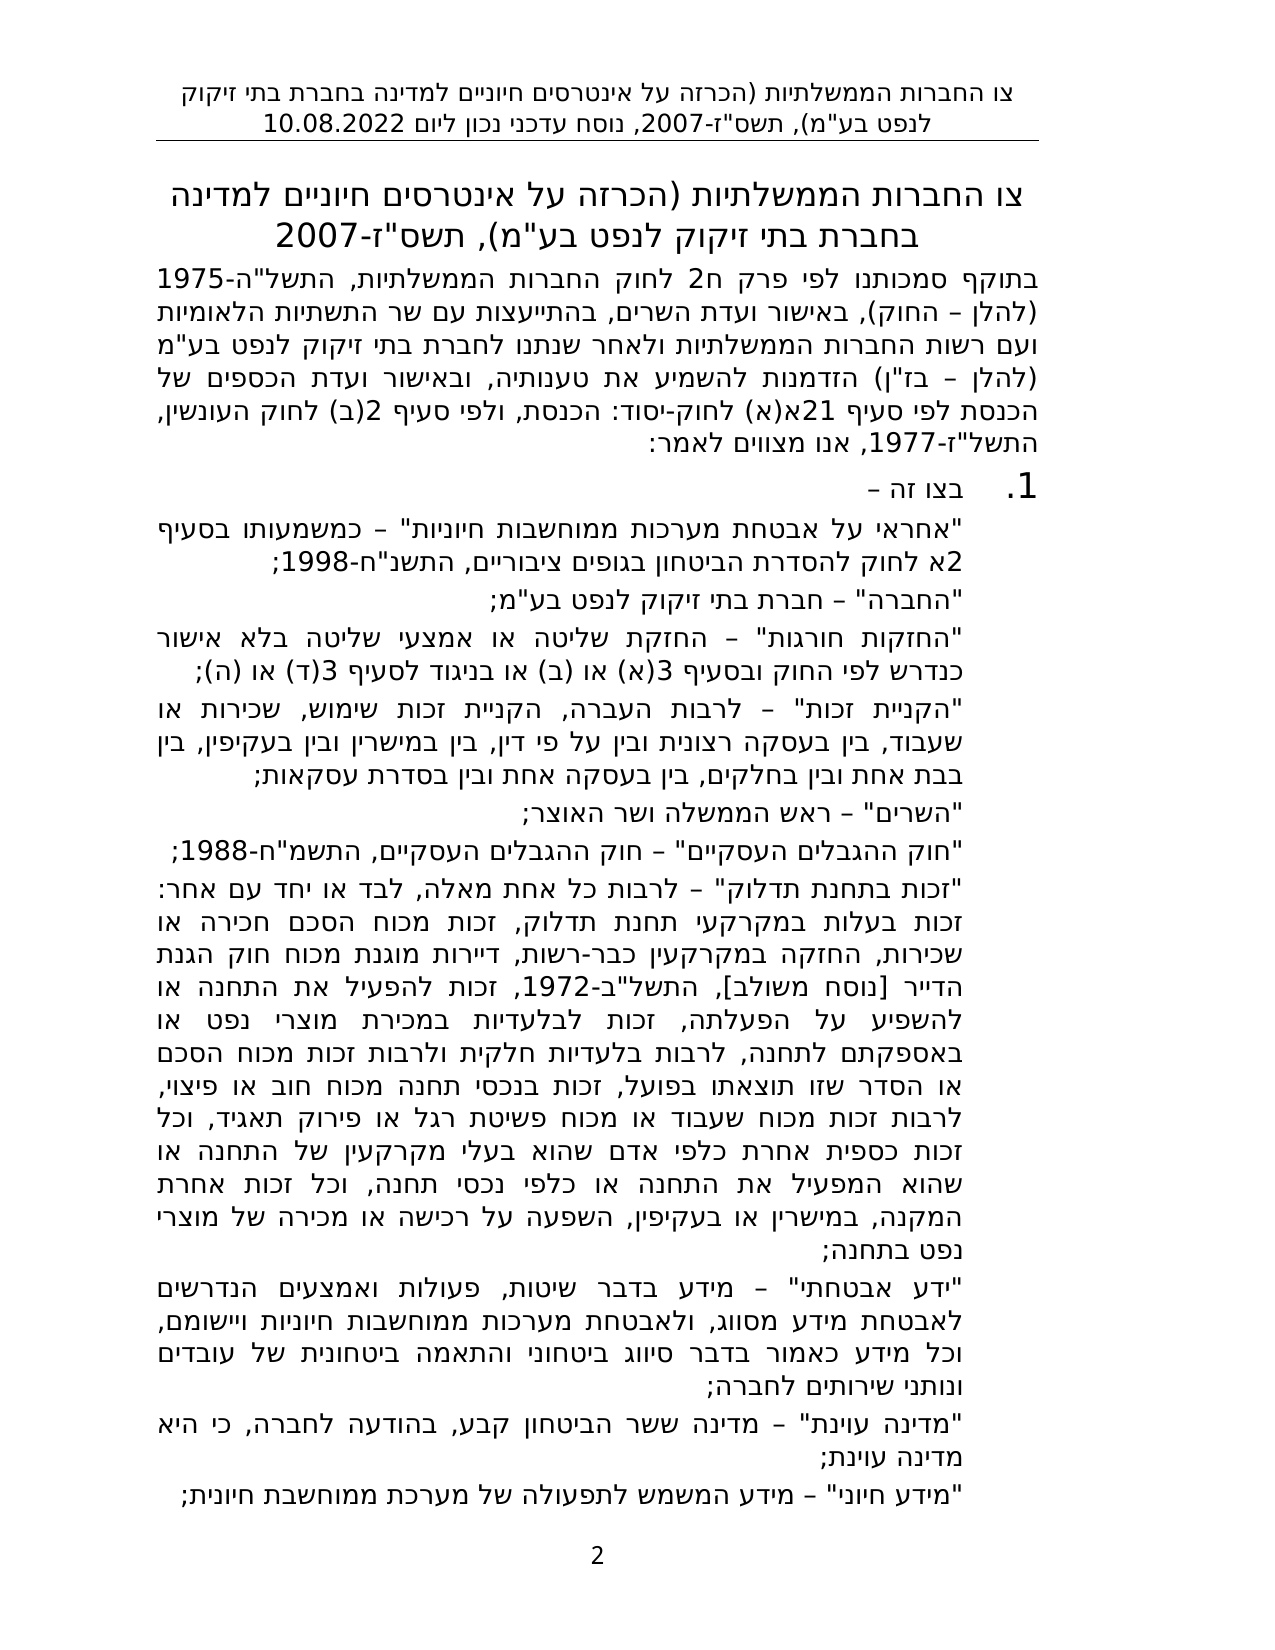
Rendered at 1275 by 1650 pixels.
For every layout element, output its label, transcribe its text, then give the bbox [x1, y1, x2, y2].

text "הקניית זכות" – לרבות העברה, הקניית זכות שימוש, שכירות או שעבוד, בין בעסקה רצונית ובין על פי דין, בין במישרין ובין בעקיפין, בין בבת אחת ובין בחלקים, בין בעסקה אחת ובין בסדרת עסקאות; [156, 699, 964, 797]
text "מדינה עוינת" – מדינה ששר הביטחון קבע, בהודעה לחברה, כי היא מדינה עוינת; [156, 1414, 964, 1479]
text "החברה" – חברת בתי זיקוק לנפט בע"מ; [156, 591, 964, 622]
text "אחראי על אבטחת מערכות ממוחשבות חיוניות" – כמשמעותו בסעיף 2א לחוק להסדרת הביטחון בגופים ציבוריים, התשנ"ח-1998; [156, 520, 964, 584]
text "ידע אבטחתי" – מידע בדבר שיטות, פעולות ואמצעים הנדרשים לאבטחת מידע מסווג, ולאבטחת מערכות ממוחשבות חיוניות ויישומם, וכל מידע כאמור בדבר סיווג ביטחוני והתאמה ביטחונית של עובדים ונותני שירותים לחברה; [156, 1278, 964, 1408]
text "השרים" – ראש הממשלה ושר האוצר; [156, 803, 964, 835]
text 1. בצו זה – [156, 472, 1039, 513]
text "החזקות חורגות" – החזקת שליטה או אמצעי שליטה בלא אישור כנדרש לפי החוק ובסעיף 3(א) או (ב) או בניגוד לסעיף 3(ד) או (ה); [156, 629, 964, 693]
text "חוק ההגבלים העסקיים" – חוק ההגבלים העסקיים, התשמ"ח-1988; [156, 841, 964, 873]
text "זכות בתחנת תדלוק" – לרבות כל אחת מאלה, לבד או יחד עם אחר: זכות בעלות במקרקעי תחנת תדלוק, זכות מכוח הסכם חכירה או שכירות, החזקה במקרקעין כבר-רשות, דיירות מוגנת מכוח חוק הגנת הדייר [נוסח משולב], התשל"ב-1972, זכות להפעיל את התחנה או להשפיע על הפעלתה, זכות לבלעדיות במכירת מוצרי נפט או באספקתם לתחנה, לרבות בלעדיות חלקית ולרבות זכות מכוח הסכם או הסדר שזו תוצאתו בפועל, זכות בנכסי תחנה מכוח חוב או פיצוי, לרבות זכות מכוח שעבוד או מכוח פשיטת רגל או פירוק תאגיד, וכל זכות כספית אחרת כלפי אדם שהוא בעלי מקרקעין של התחנה או שהוא המפעיל את התחנה או כלפי נכסי תחנה, וכל זכות אחרת המקנה, במישרין או בעקיפין, השפעה על רכישה או מכירה של מוצרי נפט בתחנה; [156, 879, 964, 1272]
text צו החברות הממשלתיות (הכרזה על אינטרסים חיוניים למדינה בחברת בתי זיקוק לנפט בע"מ), תשס"ז-2007 [156, 182, 1039, 261]
text בתוקף סמכותנו לפי פרק ח2 לחוק החברות הממשלתיות, התשל"ה-1975 (להלן – החוק), באישור ועדת השרים, בהתייעצות עם שר התשתיות הלאומיות ועם רשות החברות הממשלתיות ולאחר שנתנו לחברת בתי זיקוק לנפט בע"מ (להלן – בז"ן) הזדמנות להשמיע את טענותיה, ובאישור ועדת הכספים של הכנסת לפי סעיף 21א(א) לחוק-יסוד: הכנסת, ולפי סעיף 2(ב) לחוק העונשין, התשל"ז-1977, אנו מצווים לאמר: [156, 270, 1039, 465]
text "מידע חיוני" – מידע המשמש לתפעולה של מערכת ממוחשבת חיונית; [156, 1485, 964, 1517]
